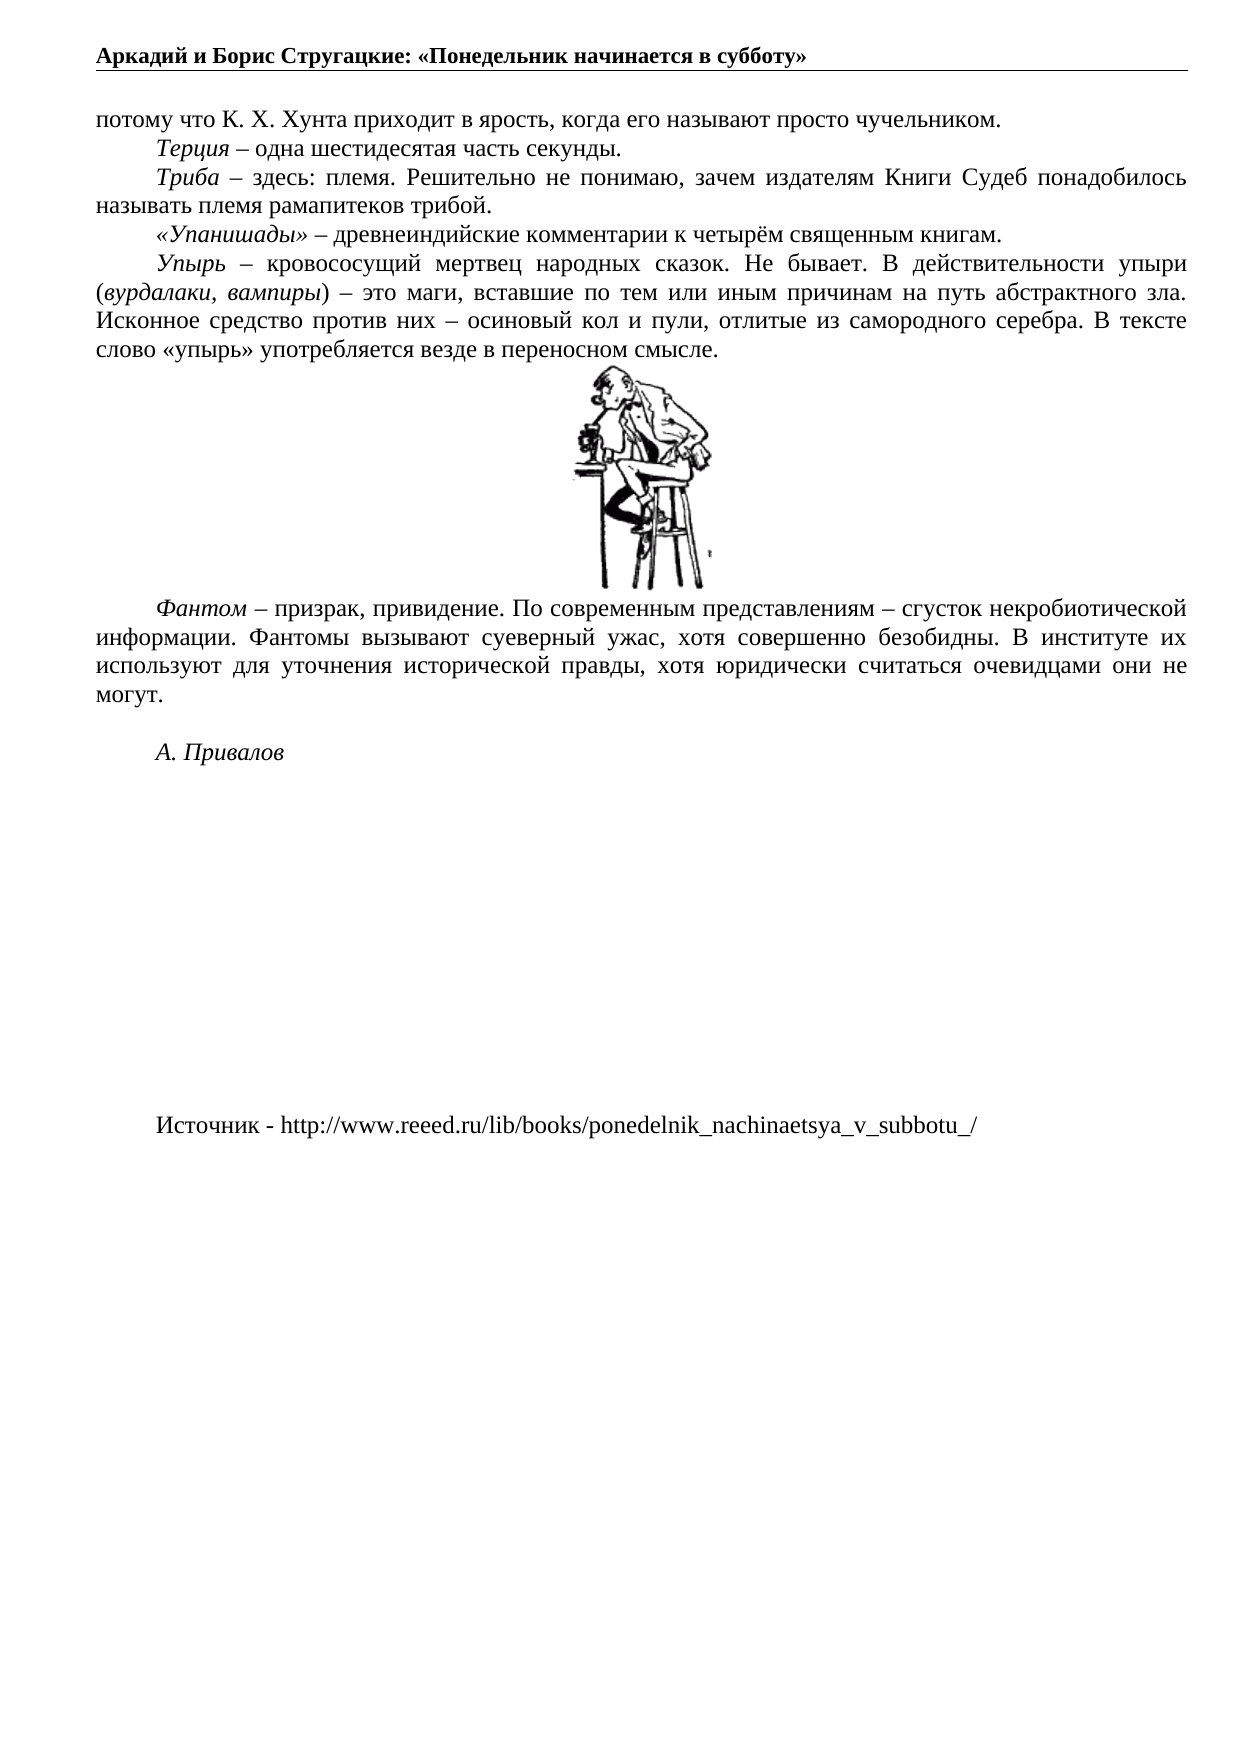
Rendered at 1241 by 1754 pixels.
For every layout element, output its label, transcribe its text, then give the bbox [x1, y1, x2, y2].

text Источник - http://www.reeed.ru/lib/books/ponedelnik_nachinaetsya_v_subbotu_/ [96, 1111, 1188, 1139]
text Упырь – кровососущий мертвец народных сказок. Не бывает. В действительности упыри (вурдалаки, вампиры) – это маги, вставшие по тем или иным причинам на путь абстрактного зла. Исконное средство против них – осиновый кол и пули, отлитые из самородного серебра. В тексте слово «упырь» употребляется везде в переносном смысле. [96, 248, 1188, 363]
text Фантом – призрак, привидение. По современным представлениям – сгусток некробиотической информации. Фантомы вызывают суеверный ужас, хотя совершенно безобидны. В институте их используют для уточнения исторической правды, хотя юридически считаться очевидцами они не могут. [96, 593, 1188, 708]
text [96, 104, 1188, 133]
text «Упанишады» – древнеиндийские комментарии к четырём священным книгам. [96, 219, 1188, 248]
text Триба – здесь: племя. Решительно не понимаю, зачем издателям Книги Судеб понадобилось называть племя рамапитеков трибой. [96, 162, 1188, 219]
text Терция – одна шестидесятая часть секунды. [96, 133, 1188, 162]
text А. Привалов [96, 737, 1188, 766]
picture [572, 362, 712, 594]
